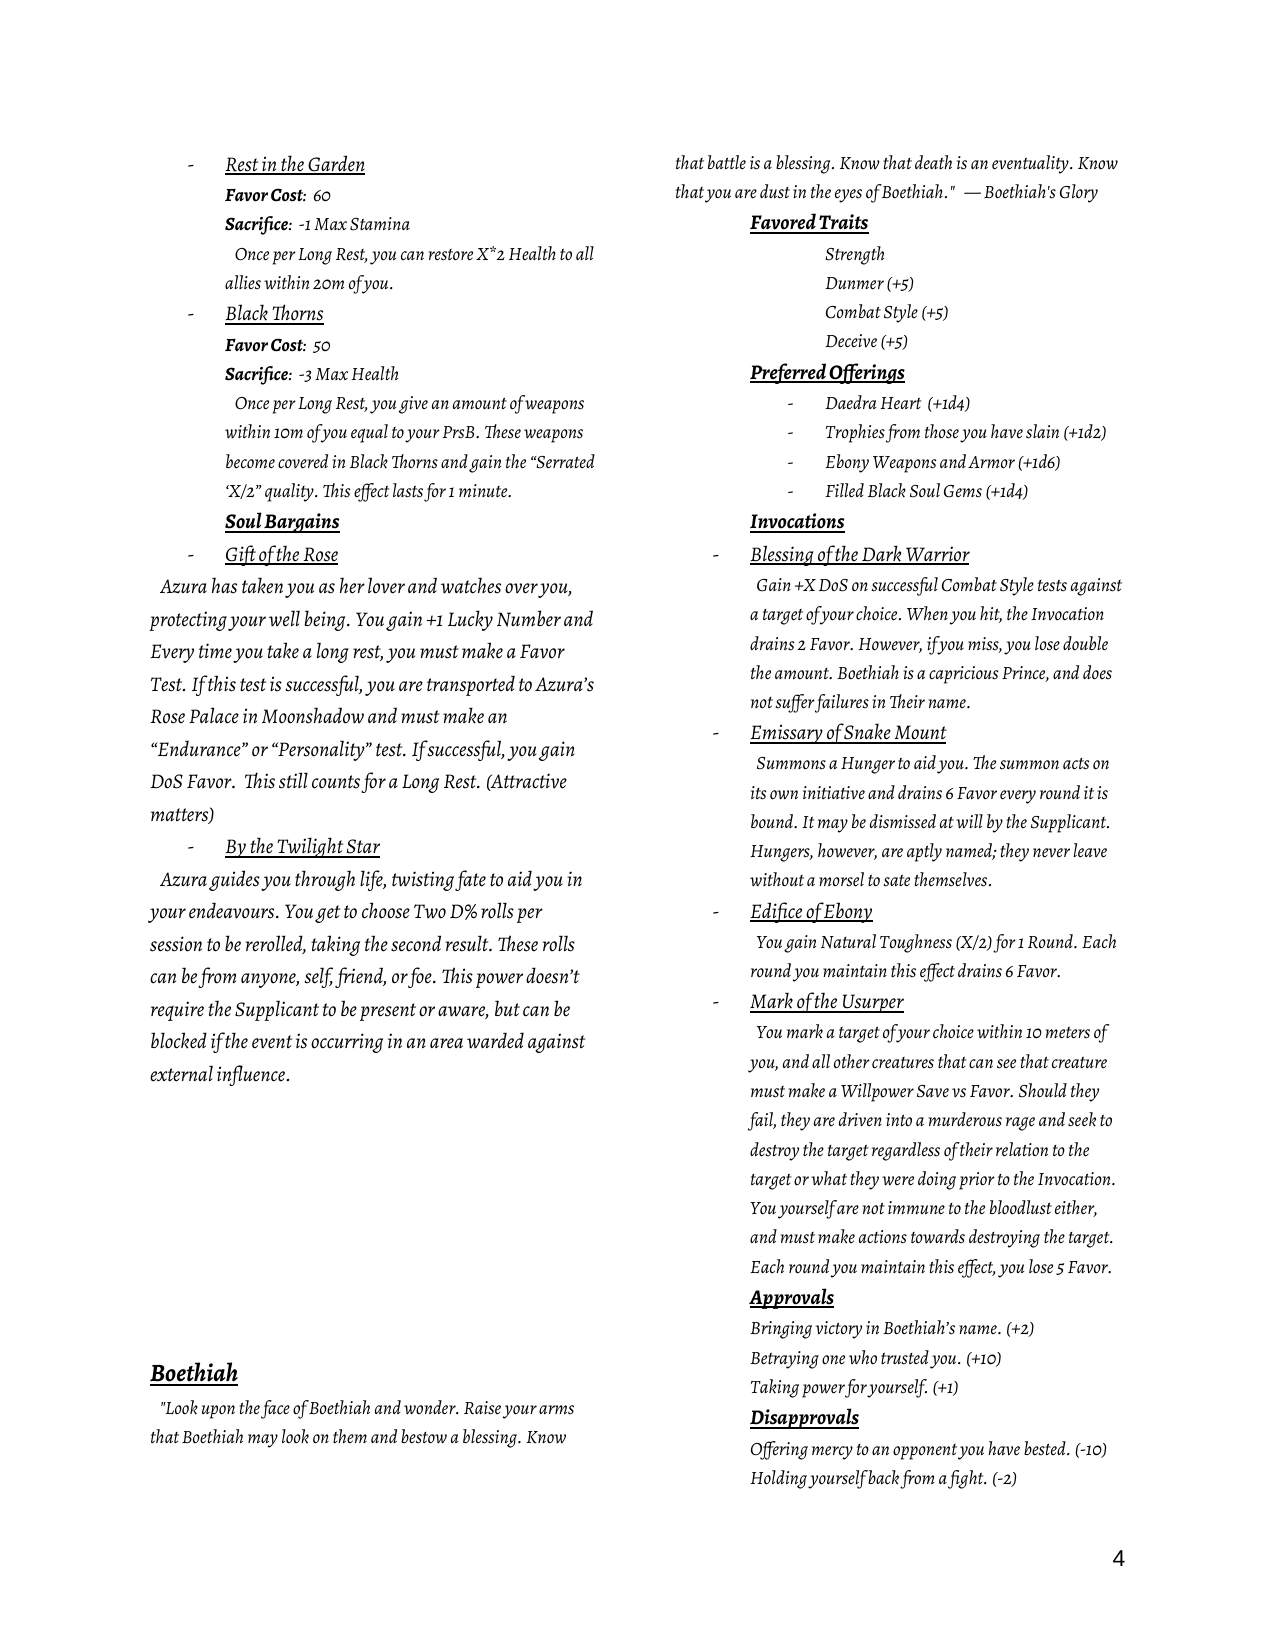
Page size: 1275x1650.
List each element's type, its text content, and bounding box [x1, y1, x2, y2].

list Black Thorns [187, 299, 600, 328]
text Favor Cost: 60 [225, 182, 600, 208]
text Favored Traits [750, 208, 1125, 237]
text Soul Bargains [225, 508, 600, 536]
text Sacrifice: -1 Max Stamina [225, 212, 600, 237]
text Disapprovals [750, 1403, 1125, 1432]
text Azura guides you through life, twisting fate to aid you in your endeavours. You get to choose Two D% rolls per session to be rerolled, taking the second result. These rolls can be from anyone, self, friend, or foe. This power doesn’t require the Supplicant to be present or aware, but can be blocked if the event is occurring in an area warded against external influence. [150, 865, 600, 1088]
text Strength [825, 241, 1125, 267]
text Boethiah [150, 1356, 600, 1390]
text Dunmer (+5) [825, 270, 1125, 296]
list Trophies from those you have slain (+1d2) [787, 420, 1125, 445]
text Holding yourself back from a fight. (-2) [750, 1465, 1125, 1491]
text Approvals [750, 1283, 1125, 1312]
list Blessing of the Dark Warrior Gain +X DoS on successful Combat Style tests against a target of your choice. When you hit, the Invocation drains 2 Favor. However, if you miss, you lose double the amount. Boethiah is a capricious Prince, and does not suffer failures in Their name. [712, 540, 1125, 715]
text Azura has taken you as her lover and watches over you, protecting your well being. You gain +1 Lucky Number and Every time you take a long rest, you must make a Favor Test. If this test is successful, you are transported to Azura’s Rose Palace in Moonshadow and must make an “Endurance” or “Personality” test. If successful, you gain DoS Favor. This still counts for a Long Rest. (Attractive matters) [150, 573, 600, 828]
text Offering mercy to an opponent you have bested. (-10) [750, 1436, 1125, 1462]
text "Look upon the face of Boethiah and wonder. Raise your arms that Boethiah may look on them and bestow a blessing. Know that battle is a blessing. Know that death is an eventuality. Know that you are dust in the eyes of Boethiah." — Boethiah's Glory [675, 150, 1125, 205]
text Invocations [750, 508, 1125, 536]
text Bringing victory in Boethiah’s name. (+2) [750, 1316, 1125, 1341]
list By the Twilight Star [187, 833, 600, 861]
list Gift of the Rose [187, 540, 600, 568]
text Sacrifice: -3 Max Health [225, 361, 600, 387]
text Favor Cost: 50 [225, 332, 600, 358]
text Preferred Offerings [750, 358, 1125, 386]
list Mark of the Usurper You mark a target of your choice within 10 meters of you, and all other creatures that can see that creature must make a Willpower Save vs Favor. Should they fail, they are driven into a murderous rage and seek to destroy the target regardless of their relation to the target or what they were doing prior to the Invocation. You yourself are not immune to the bloodlust either, and must make actions towards destroying the target. Each round you maintain this effect, you lose 5 Favor. [712, 988, 1125, 1279]
list Ebony Weapons and Armor (+1d6) [787, 449, 1125, 475]
list Filled Black Soul Gems (+1d4) [787, 478, 1125, 504]
text Deceive (+5) [825, 329, 1125, 354]
list Rest in the Garden [187, 150, 600, 178]
list Daedra Heart (+1d4) [787, 391, 1125, 416]
list Emissary of Snake Mount Summons a Hunger to aid you. The summon acts on its own initiative and drains 6 Favor every round it is bound. It may be dismissed at will by the Supplicant. Hungers, however, are aptly named; they never leave without a morsel to sate themselves. [712, 719, 1125, 893]
text Once per Long Rest, you can restore X*2 Health to all allies within 20m of you. [225, 241, 600, 296]
text Once per Long Rest, you give an amount of weapons within 10m of you equal to your PrsB. These weapons become covered in Black Thorns and gain the “Serrated ‘X/2” quality. This effect lasts for 1 minute. [225, 391, 600, 504]
text Taking power for yourself. (+1) [750, 1374, 1125, 1400]
text "Look upon the face of Boethiah and wonder. Raise your arms that Boethiah may look on them and bestow a blessing. Know that battle is a blessing. Know that death is an eventuality. Know that you are dust in the eyes of Boethiah." — Boethiah's Glory [150, 1395, 600, 1450]
list Edifice of Ebony You gain Natural Toughness (X/2) for 1 Round. Each round you maintain this effect drains 6 Favor. [712, 897, 1125, 984]
text Betraying one who trusted you. (+10) [750, 1345, 1125, 1371]
text Combat Style (+5) [825, 299, 1125, 325]
